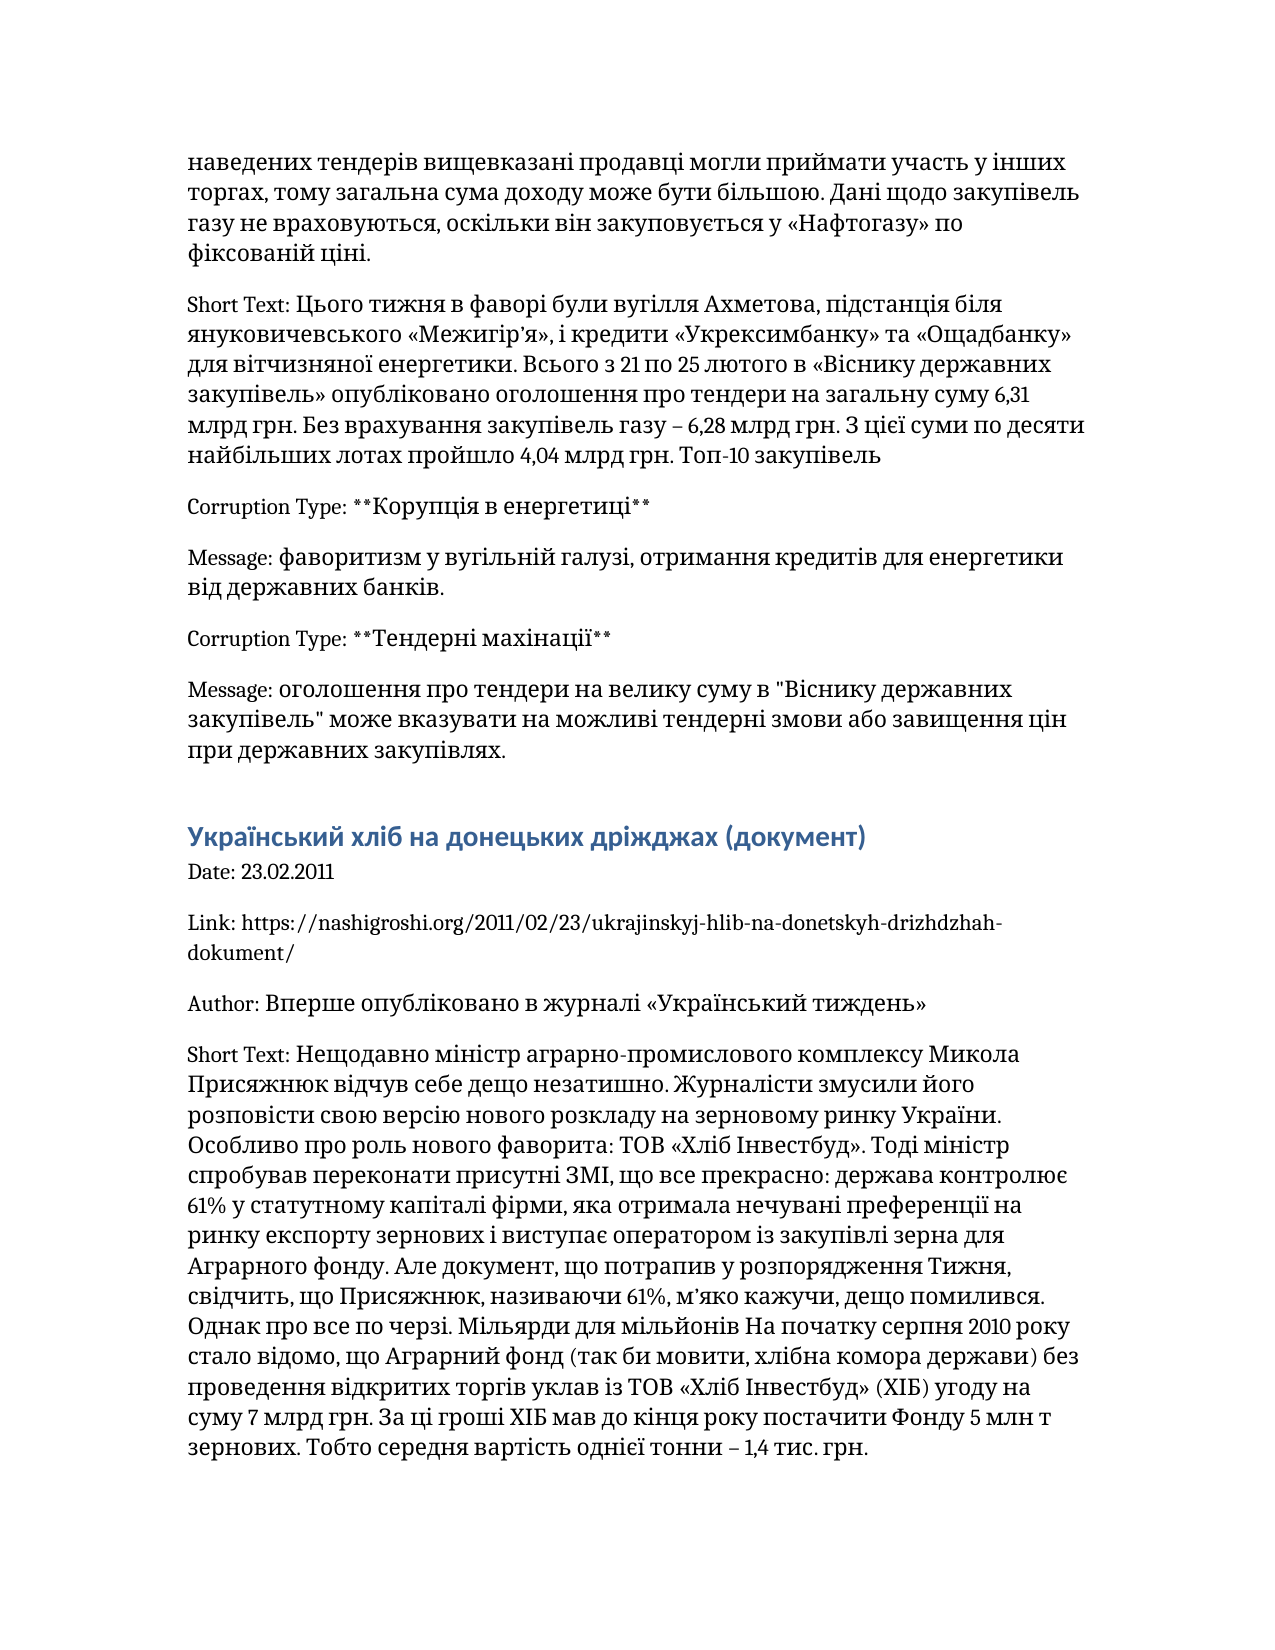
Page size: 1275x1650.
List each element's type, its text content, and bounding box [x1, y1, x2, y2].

text Corruption Type: **Тендерні махінації** [187, 626, 1087, 652]
text Date: 23.02.2011 [187, 859, 1087, 885]
text Message: фаворитизм у вугільній галузі, отримання кредитів для енергетики від державних банків. [187, 545, 1087, 601]
text Short Text: Цього тижня в фаворі були вугілля Ахметова, підстанція біля януковичевського «Межигір’я», і кредити «Укрексимбанку» та «Ощадбанку» для вітчизняної енергетики. Всього з 21 по 25 лютого в «Віснику державних закупівель» опубліковано оголошення про тендери на загальну суму 6,31 млрд грн. Без врахування закупівель газу – 6,28 млрд грн. З цієї суми по десяти найбільших лотах пройшло 4,04 млрд грн. Топ-10 закупівель [187, 292, 1087, 469]
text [187, 150, 1087, 267]
subtitle Український хліб на донецьких дріжджах (документ) [187, 818, 1087, 853]
text Link: https://nashigroshi.org/2011/02/23/ukrajinskyj-hlib-na-donetskyh-drizhdzhah-dokument/ [187, 910, 1087, 966]
text Author: Вперше опубліковано в журналі «Український тиждень» [187, 991, 1087, 1017]
text Short Text: Нещодавно міністр аграрно-промислового комплексу Микола Присяжнюк відчув себе дещо незатишно. Журналісти змусили його розповісти свою версію нового розкладу на зерновому ринку України. Особливо про роль нового фаворита: ТОВ «Хліб Інвестбуд». Тоді міністр спробував переконати присутні ЗМІ, що все прекрасно: держава контролює 61% у статутному капіталі фірми, яка отримала нечувані преференції на ринку експорту зернових і виступає оператором із закупівлі зерна для Аграрного фонду. Але документ, що потрапив у розпорядження Тижня, свідчить, що Присяжнюк, називаючи 61%, м’яко кажучи, дещо помилився. Однак про все по черзі. Мільярди для мільйонів На початку серпня 2010 року стало відомо, що Аграрний фонд (так би мовити, хлібна комора держави) без проведення відкритих торгів уклав із ТОВ «Хліб Інвестбуд» (ХІБ) угоду на суму 7 млрд грн. За ці гроші ХІБ мав до кінця року постачити Фонду 5 млн т зернових. Тобто середня вартість однієї тонни – 1,4 тис. грн. [187, 1042, 1087, 1461]
text Message: оголошення про тендери на велику суму в "Віснику державних закупівель" може вказувати на можливі тендерні змови або завищення цін при державних закупівлях. [187, 677, 1087, 764]
text Corruption Type: **Корупція в енергетиці** [187, 494, 1087, 520]
